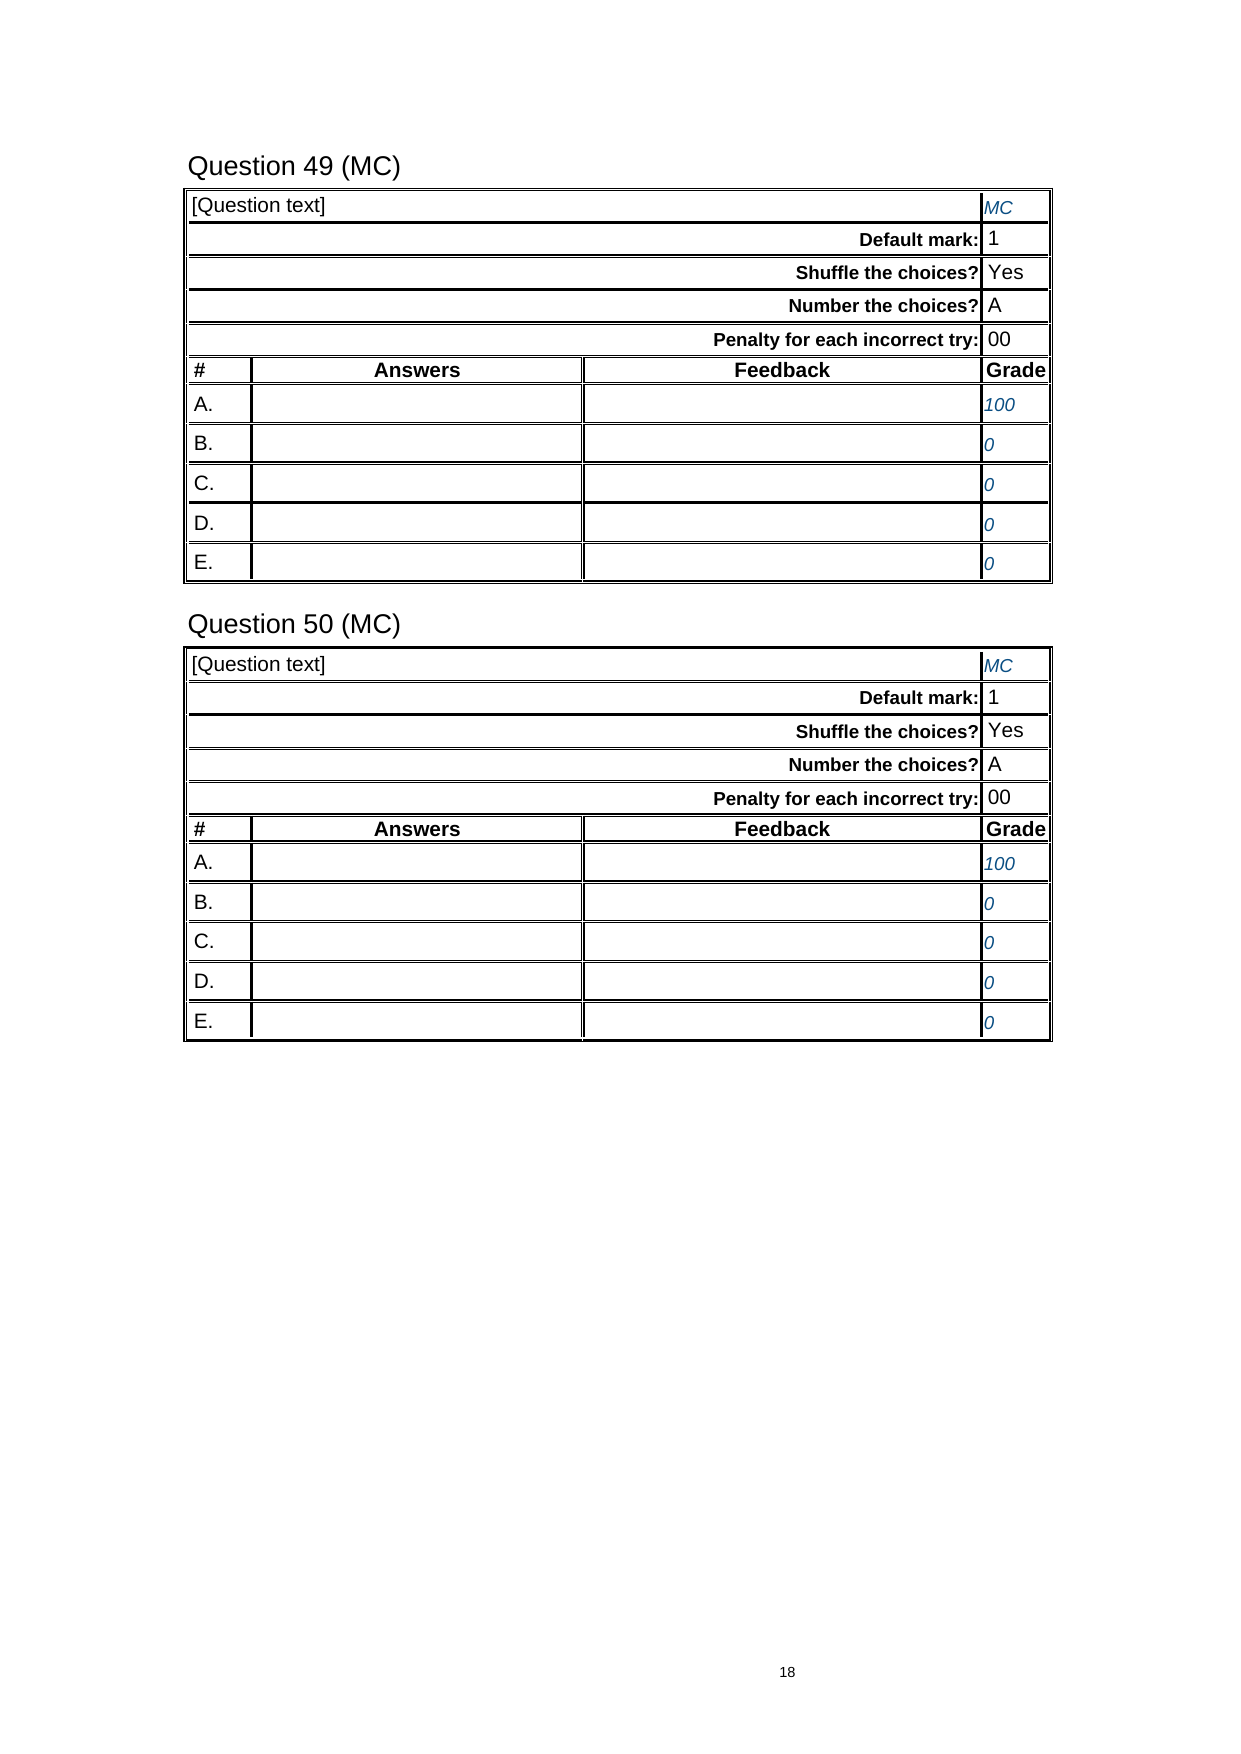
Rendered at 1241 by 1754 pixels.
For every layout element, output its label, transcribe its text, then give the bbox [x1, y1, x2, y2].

table_cell [187, 999, 251, 1039]
table_cell [583, 1003, 981, 1039]
table_cell Answers [253, 358, 581, 382]
table_header MC [981, 649, 1049, 679]
table_cell [583, 544, 981, 580]
table_cell [251, 999, 583, 1039]
table_cell [253, 385, 581, 422]
table_cell 00 [983, 321, 1050, 355]
table_cell Shuffle the choices? [187, 254, 980, 288]
table_cell Yes [983, 254, 1050, 288]
table_cell Number the choices? [185, 288, 980, 321]
table_cell [253, 884, 581, 920]
table_cell Grade [983, 813, 1050, 840]
table_cell [185, 382, 251, 422]
table_header [Question text] [187, 649, 981, 679]
table_cell [585, 385, 980, 422]
table_cell A [983, 746, 1050, 780]
table_cell 100 [981, 382, 1051, 422]
table_cell 0 [981, 541, 1051, 580]
table_cell Shuffle the choices? [185, 713, 980, 746]
table_cell Yes [983, 713, 1051, 746]
table_cell [253, 465, 581, 501]
subtitle Question 50 (MC) [187, 608, 1053, 640]
table_cell [585, 425, 980, 461]
table_cell [585, 844, 980, 880]
table_cell 0 [983, 880, 1050, 920]
table_cell [185, 422, 251, 461]
table_cell 0 [981, 999, 1050, 1039]
table_cell [185, 920, 251, 959]
table_cell [251, 541, 583, 580]
table_cell Penalty for each incorrect try: [185, 780, 981, 813]
table_header [Question text] [187, 191, 981, 221]
table_cell [187, 501, 250, 541]
table_header MC [981, 191, 1049, 221]
table_cell [253, 504, 581, 541]
table_cell 0 [981, 920, 1051, 959]
table_cell Feedback [585, 817, 980, 840]
table_cell [185, 541, 251, 580]
table_cell A [983, 288, 1051, 321]
table_cell # [185, 355, 251, 382]
table_cell [253, 923, 581, 959]
table_cell 100 [983, 840, 1050, 880]
table_cell 0 [981, 422, 1051, 461]
table_cell Penalty for each incorrect try: [187, 321, 980, 355]
table_cell # [187, 813, 250, 840]
table_cell 0 [983, 960, 1050, 999]
table_cell [585, 504, 980, 541]
table_cell Grade [981, 355, 1051, 382]
table_cell Default mark: [187, 680, 980, 713]
subtitle Question 49 (MC) [187, 150, 1053, 181]
table_cell Feedback [585, 358, 980, 382]
table_cell [253, 963, 581, 999]
table_cell [187, 880, 250, 920]
table_cell [585, 923, 980, 959]
table_cell Answers [253, 817, 581, 840]
table_cell [187, 960, 250, 999]
table_cell [187, 461, 250, 501]
table_cell [585, 884, 980, 920]
table_cell Number the choices? [187, 746, 980, 780]
table_cell [585, 465, 980, 501]
table_cell 1 [983, 680, 1050, 713]
table_cell [253, 844, 581, 880]
table_cell [187, 840, 250, 880]
table_cell 0 [983, 501, 1049, 541]
table_cell 0 [983, 461, 1050, 501]
table_cell 00 [981, 780, 1051, 813]
table_cell [585, 963, 980, 999]
table_cell [253, 425, 581, 461]
table_cell 1 [983, 221, 1049, 254]
table_cell Default mark: [187, 221, 980, 254]
